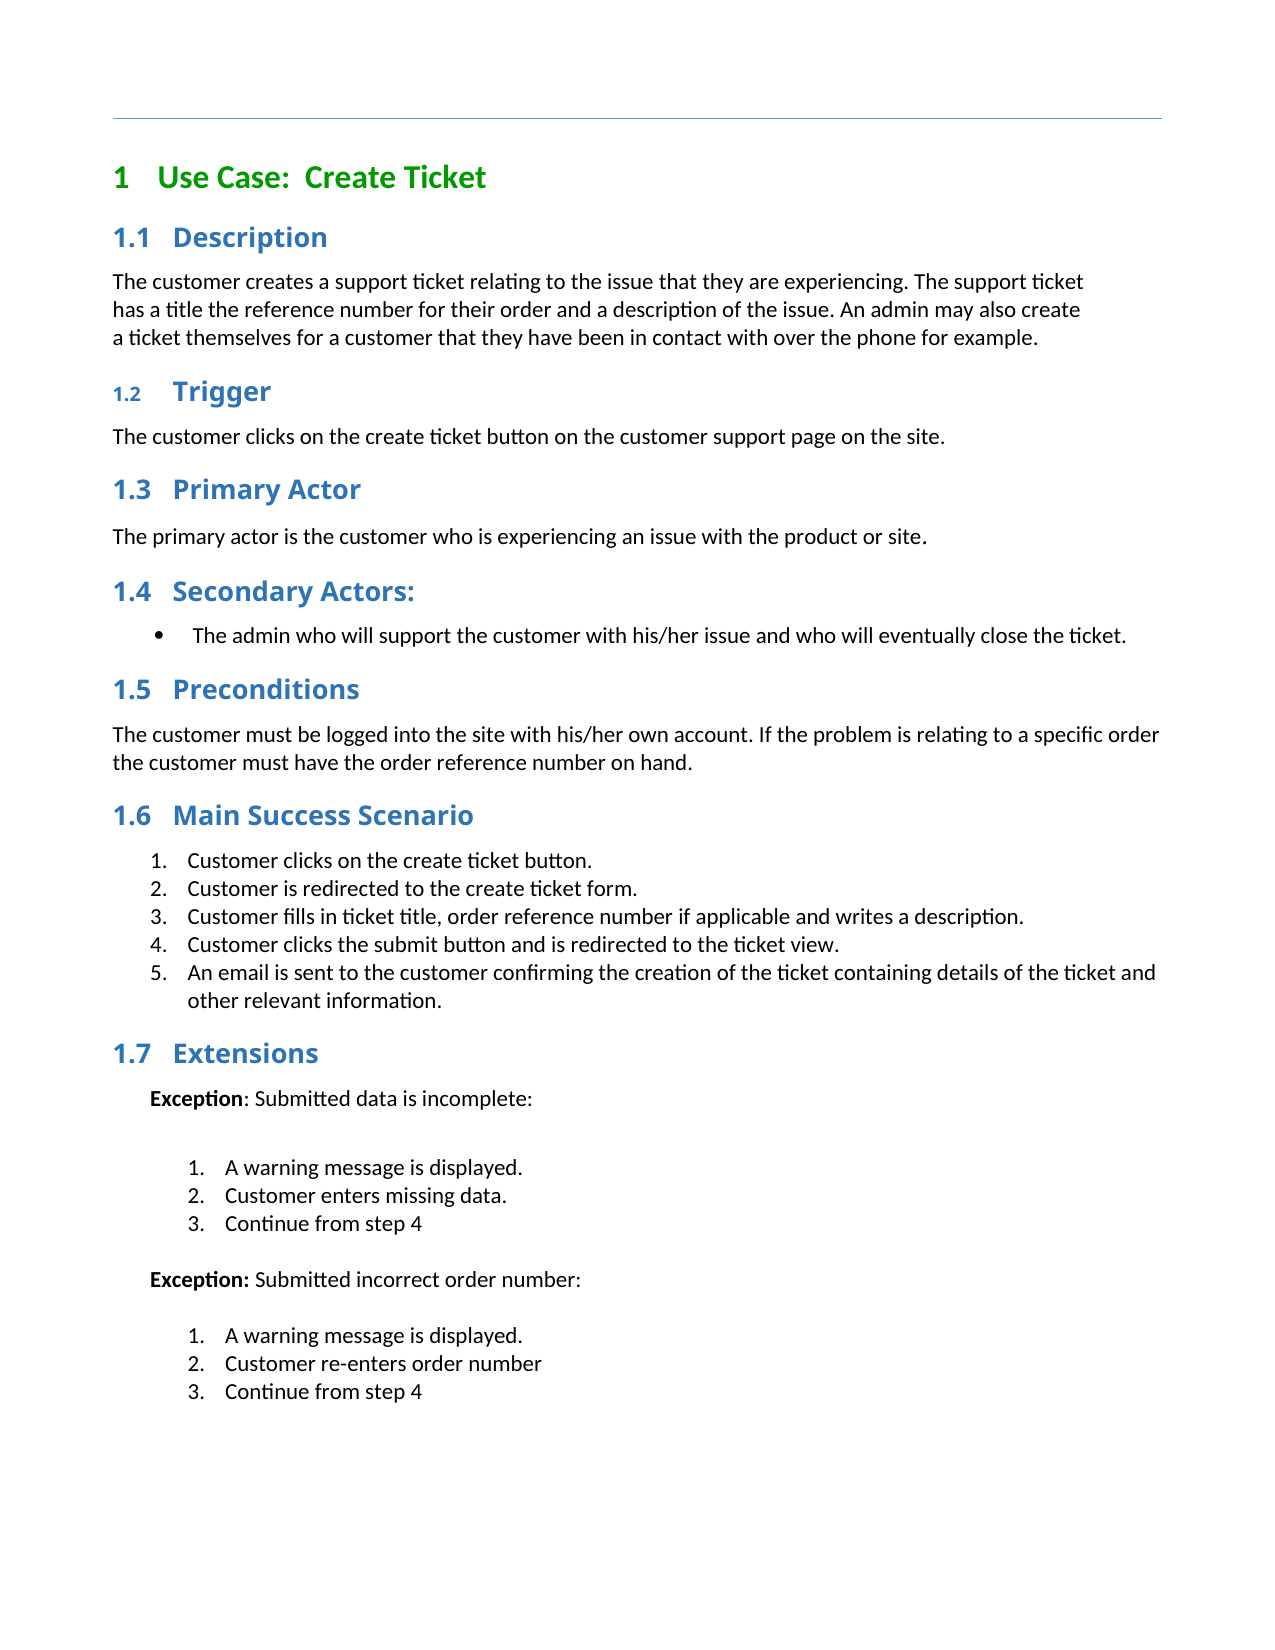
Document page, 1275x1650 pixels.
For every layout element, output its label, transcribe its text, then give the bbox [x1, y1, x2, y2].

subtitle Use Case: Create Ticket [112, 157, 1162, 197]
list The admin who will support the customer with his/her issue and who will eventually close the ticket. [155, 621, 1162, 649]
list Continue from step 4 [187, 1209, 1162, 1237]
list Exception: Submitted incorrect order number: [150, 1265, 1162, 1293]
subtitle Main Success Scenario [112, 797, 1162, 833]
list Continue from step 4 [187, 1377, 1162, 1405]
subtitle Primary Actor [112, 471, 1162, 507]
list An email is sent to the customer confirming the creation of the ticket containing details of the ticket and other relevant information. [150, 958, 1162, 1014]
text The customer clicks on the create ticket button on the customer support page on the site. [112, 422, 1162, 450]
list Customer clicks on the create ticket button. [150, 846, 1162, 874]
subtitle Trigger [112, 372, 1162, 409]
text The customer creates a support ticket relating to the issue that they are experiencing. The support ticket has a title the reference number for their order and a description of the issue. An admin may also create a ticket themselves for a customer that they have been in contact with over the phone for example. [112, 267, 1087, 352]
subtitle Preconditions [112, 670, 1162, 707]
subtitle Extensions [112, 1035, 1162, 1072]
list Customer fills in ticket title, order reference number if applicable and writes a description. [150, 902, 1162, 930]
list A warning message is displayed. [187, 1153, 1162, 1181]
subtitle Secondary Actors: [112, 572, 1162, 609]
list Customer enters missing data. [187, 1181, 1162, 1209]
list Exception: Submitted data is incomplete: [150, 1084, 1162, 1112]
list Customer re-enters order number [187, 1349, 1162, 1377]
list Customer clicks the submit button and is redirected to the ticket view. [150, 930, 1162, 958]
list Customer is redirected to the create ticket form. [150, 874, 1162, 902]
text The customer must be logged into the site with his/her own account. If the problem is relating to a specific order the customer must have the order reference number on hand. [112, 720, 1162, 776]
subtitle Description [112, 218, 1162, 255]
list A warning message is displayed. [187, 1321, 1162, 1349]
text The primary actor is the customer who is experiencing an issue with the product or site. [112, 520, 1087, 551]
